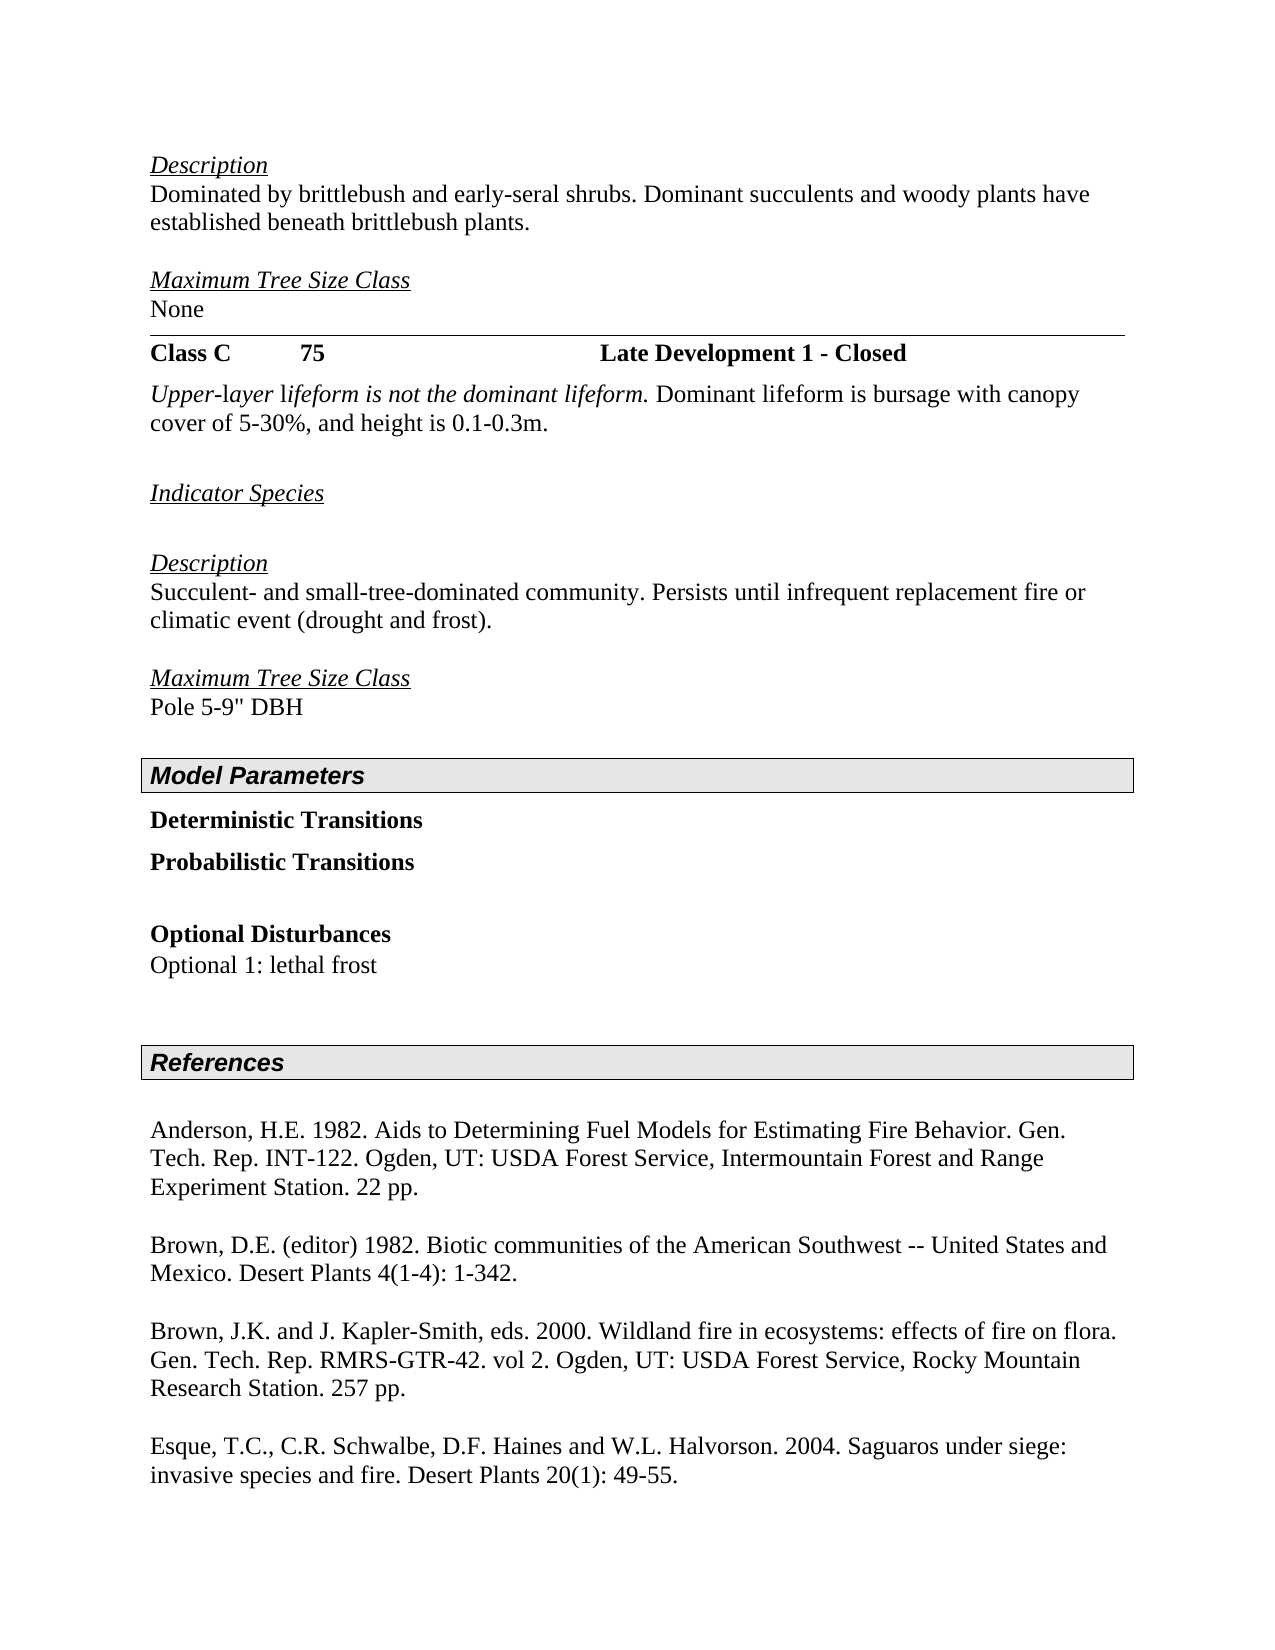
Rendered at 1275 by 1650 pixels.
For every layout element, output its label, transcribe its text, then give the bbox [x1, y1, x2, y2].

text Anderson, H.E. 1982. Aids to Determining Fuel Models for Estimating Fire Behavior. Gen. Tech. Rep. INT-122. Ogden, UT: USDA Forest Service, Intermountain Forest and Range Experiment Station. 22 pp. [150, 1115, 1125, 1201]
text Dominated by brittlebush and early-seral shrubs. Dominant succulents and woody plants have established beneath brittlebush plants. [150, 179, 1125, 236]
text Probabilistic Transitions [150, 847, 1125, 876]
text Upper-layer lifeform is not the dominant lifeform. Dominant lifeform is bursage with canopy cover of 5-30%, and height is 0.1-0.3m. [150, 379, 1125, 437]
text References [142, 1046, 1133, 1079]
text Description [150, 150, 1125, 179]
text Esque, T.C., C.R. Schwalbe, D.F. Haines and W.L. Halvorson. 2004. Saguaros under siege: invasive species and fire. Desert Plants 20(1): 49-55. [150, 1431, 1125, 1488]
text Optional 1: lethal frost [150, 950, 1125, 978]
text Maximum Tree Size ClassPole 5-9" DBH [150, 663, 1125, 721]
text Description [150, 548, 1125, 577]
text Succulent- and small-tree-dominated community. Persists until infrequent replacement fire or climatic event (drought and frost). [150, 577, 1125, 634]
text Brown, D.E. (editor) 1982. Biotic communities of the American Southwest -- United States and Mexico. Desert Plants 4(1-4): 1-342. [150, 1230, 1125, 1287]
text Indicator Species [150, 478, 1125, 507]
text Class C 75 Late Development 1 - Closed [150, 336, 1125, 367]
text Optional Disturbances [150, 919, 1125, 948]
text Deterministic Transitions [150, 806, 1125, 834]
text Maximum Tree Size ClassNone [150, 265, 1125, 322]
text Model Parameters [142, 759, 1133, 792]
text Brown, J.K. and J. Kapler-Smith, eds. 2000. Wildland fire in ecosystems: effects of fire on flora. Gen. Tech. Rep. RMRS-GTR-42. vol 2. Ogden, UT: USDA Forest Service, Rocky Mountain Research Station. 257 pp. [150, 1316, 1125, 1402]
